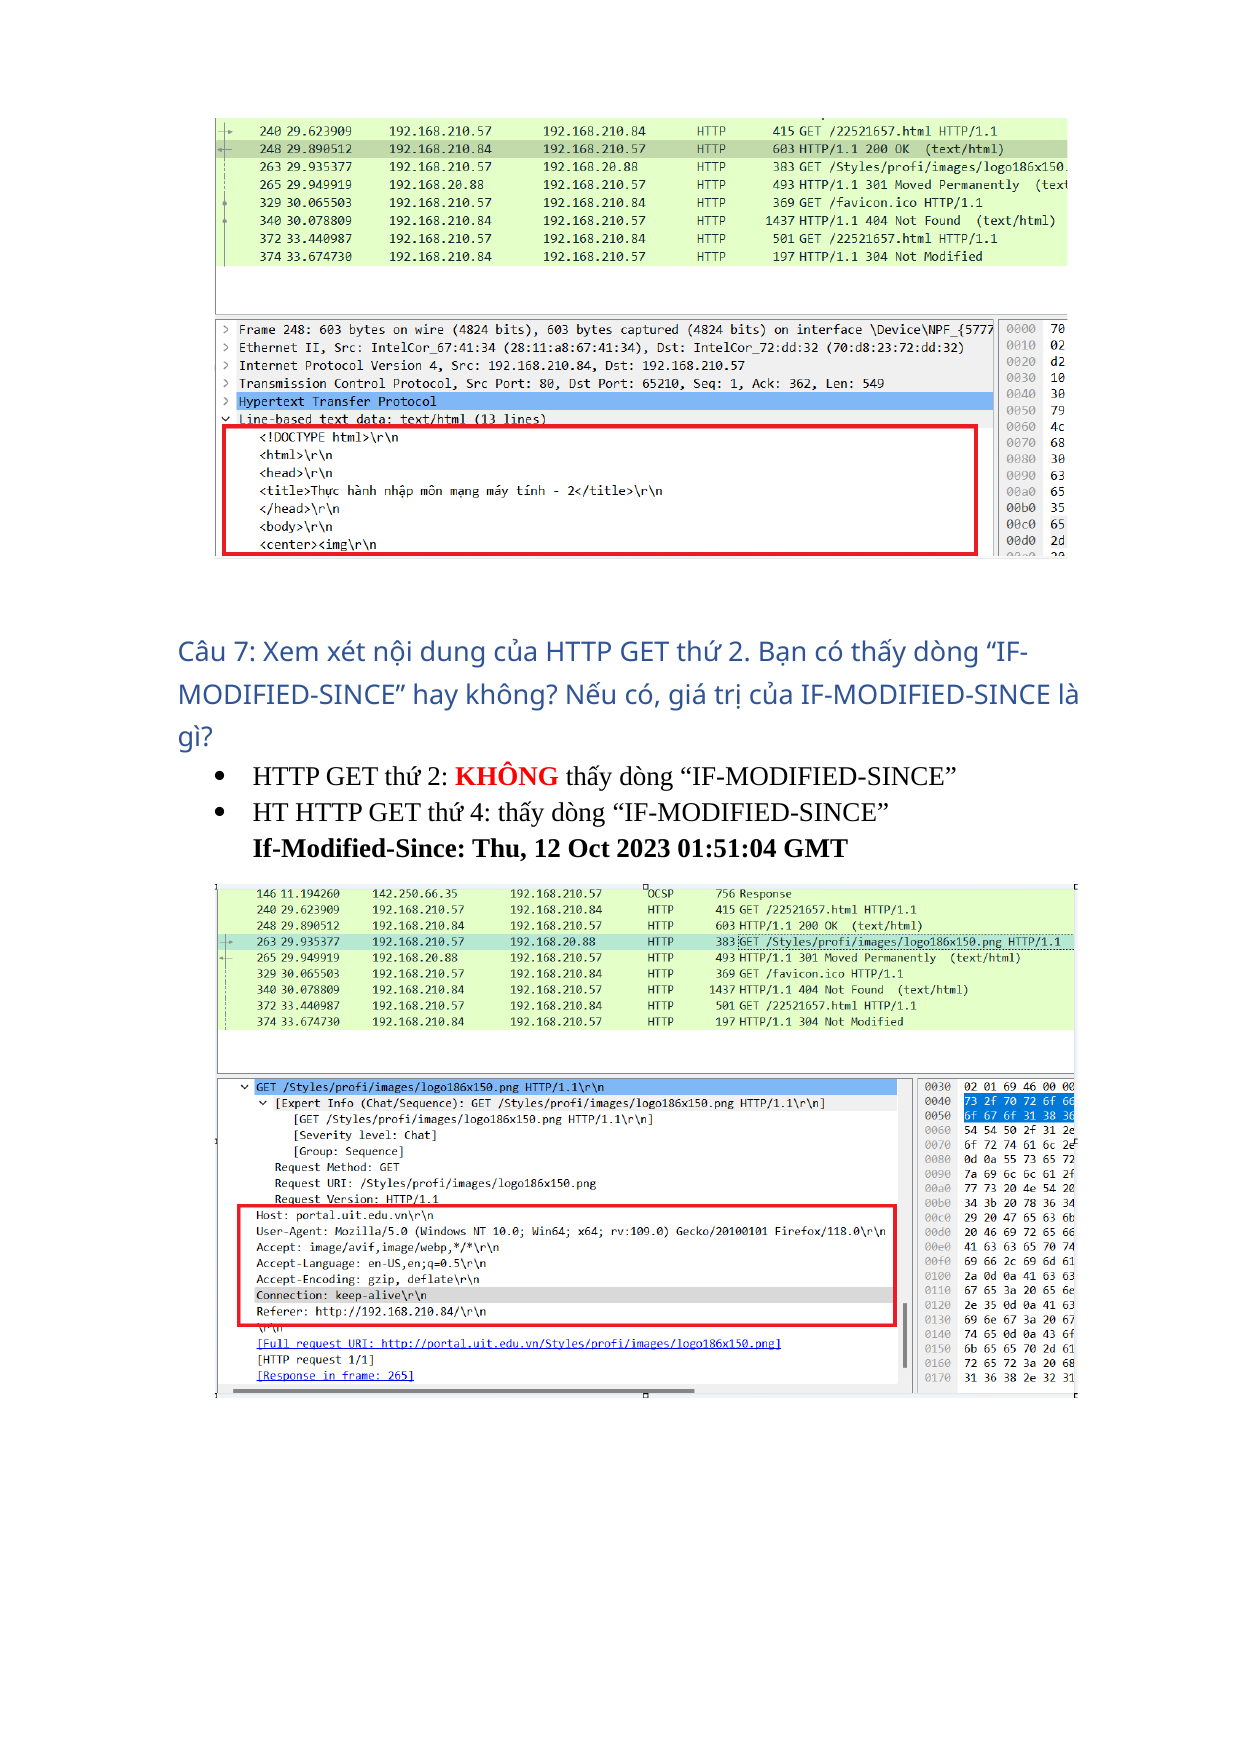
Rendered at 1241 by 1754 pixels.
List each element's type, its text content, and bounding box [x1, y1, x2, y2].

subtitle Câu 7: Xem xét nội dung của HTTP GET thứ 2. Bạn có thấy dòng “IF-MODIFIED-SINCE” hay không? Nếu có, giá trị của IF-MODIFIED-SINCE là gì? [177, 633, 1122, 754]
picture [214, 118, 1068, 559]
list HTTP GET thứ 2: KHÔNG thấy dòng “IF-MODIFIED-SINCE” [215, 760, 1122, 791]
list HT HTTP GET thứ 4: thấy dòng “IF-MODIFIED-SINCE” [215, 796, 1122, 827]
picture [214, 884, 1078, 1398]
list If-Modified-Since: Thu, 12 Oct 2023 01:51:04 GMT [252, 832, 1122, 863]
